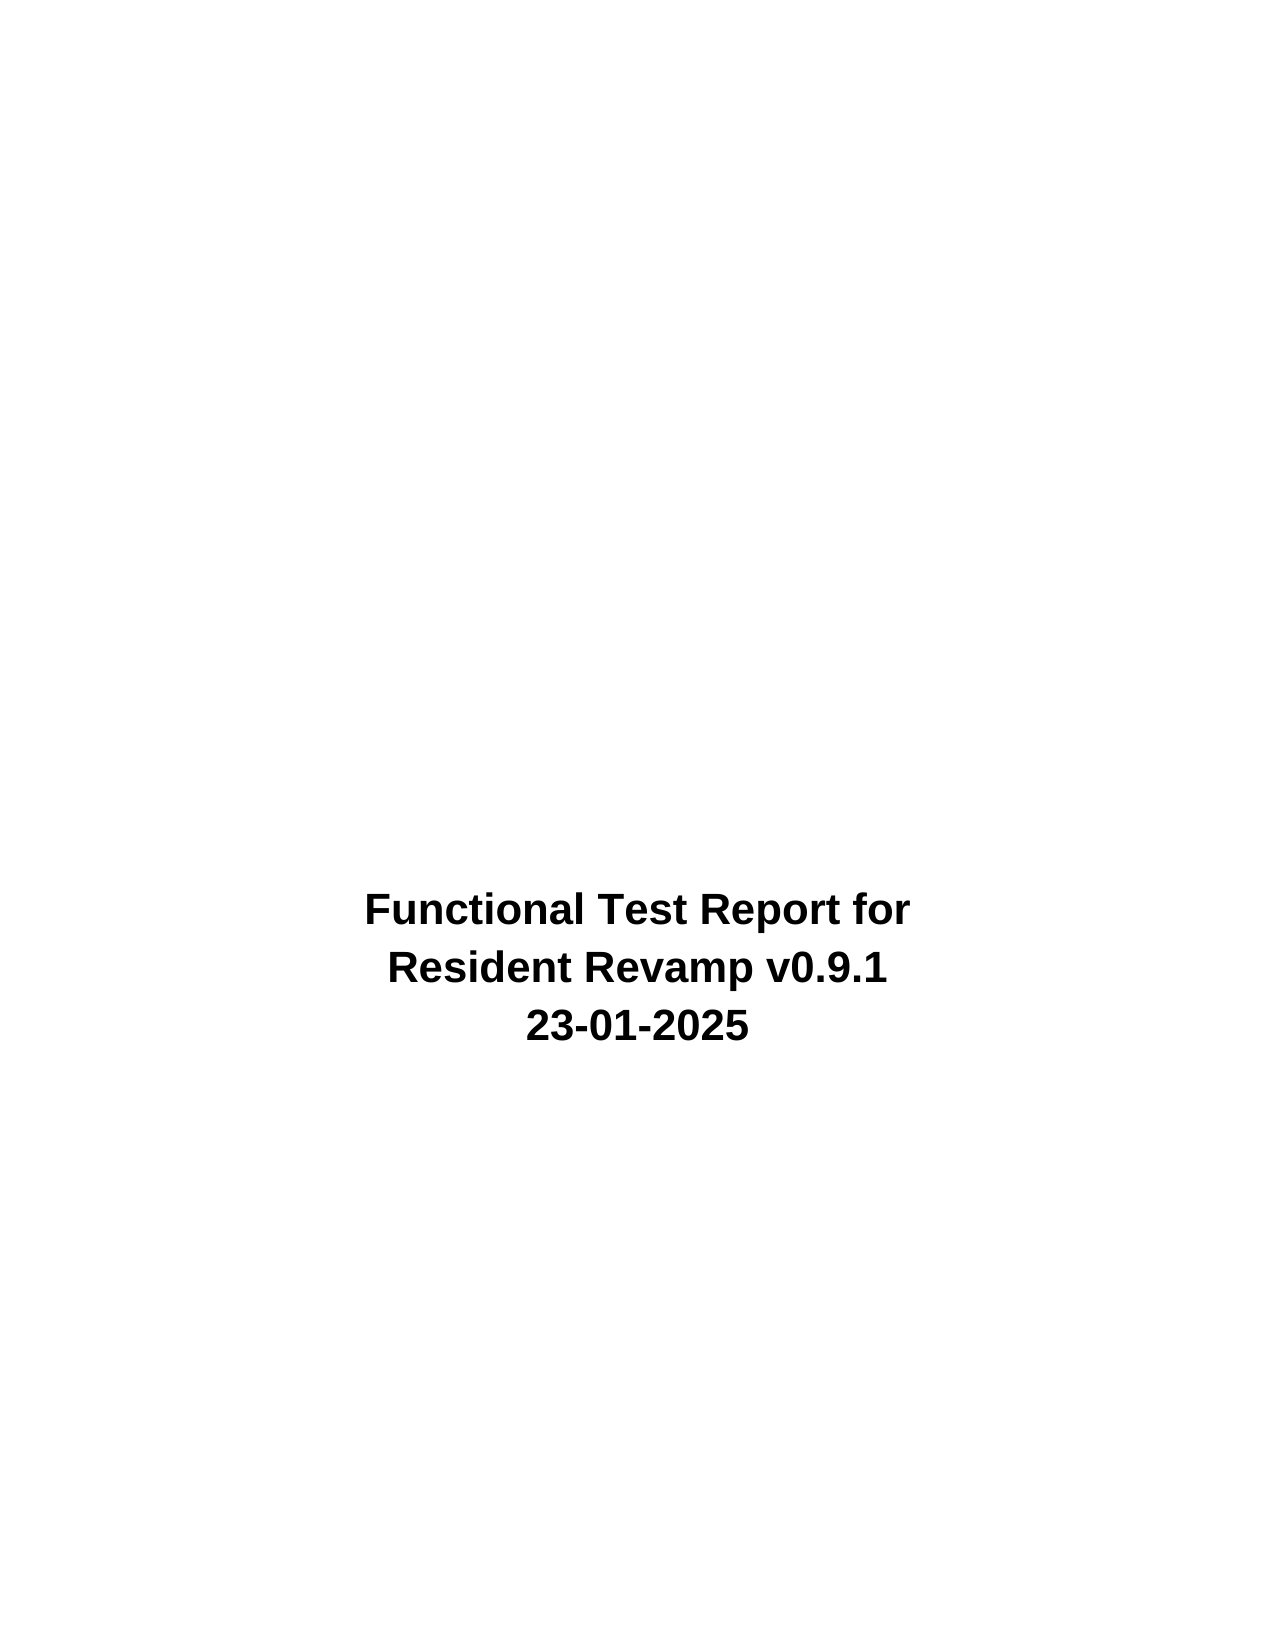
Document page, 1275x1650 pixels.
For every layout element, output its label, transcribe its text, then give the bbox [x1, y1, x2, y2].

text Resident Revamp v0.9.1 [150, 941, 1125, 992]
text 23-01-2025 [150, 999, 1125, 1049]
text Functional Test Report for [150, 883, 1125, 934]
